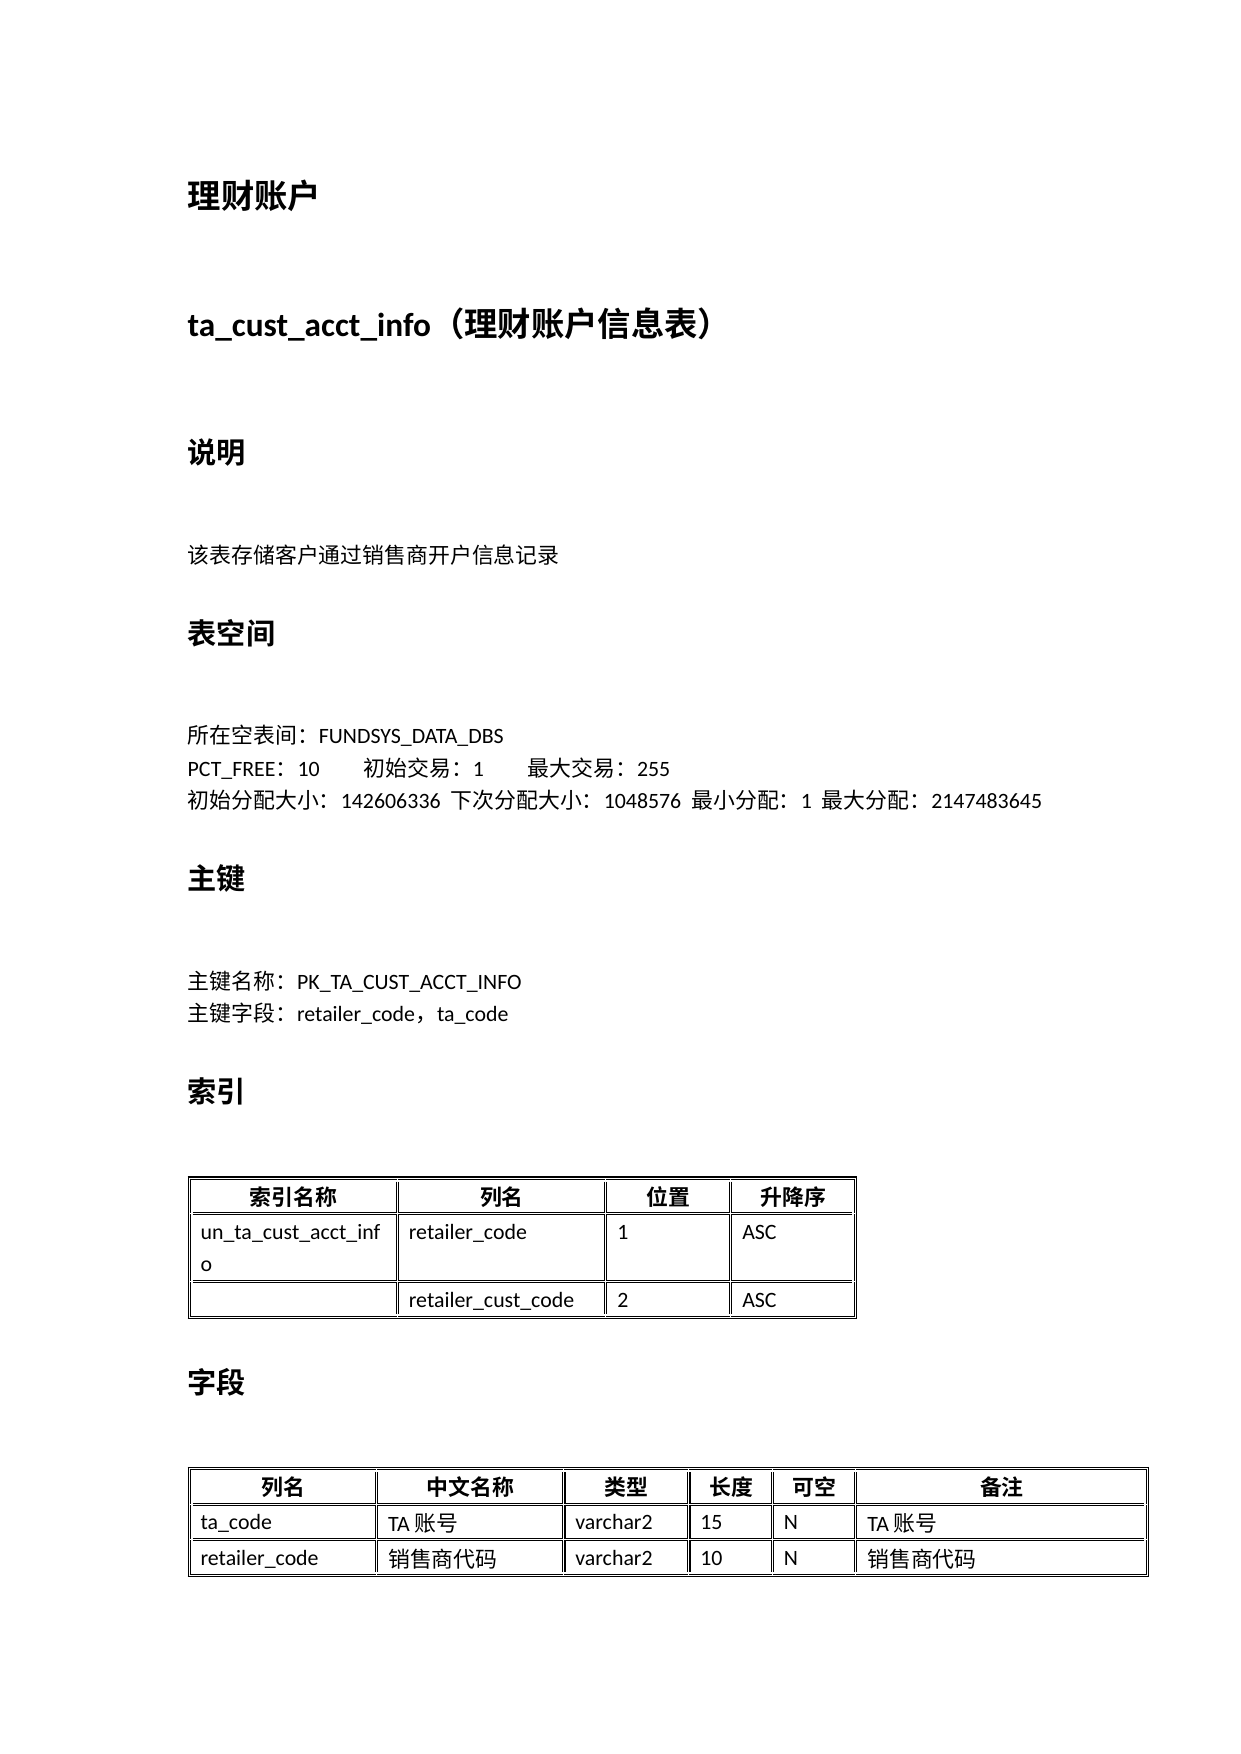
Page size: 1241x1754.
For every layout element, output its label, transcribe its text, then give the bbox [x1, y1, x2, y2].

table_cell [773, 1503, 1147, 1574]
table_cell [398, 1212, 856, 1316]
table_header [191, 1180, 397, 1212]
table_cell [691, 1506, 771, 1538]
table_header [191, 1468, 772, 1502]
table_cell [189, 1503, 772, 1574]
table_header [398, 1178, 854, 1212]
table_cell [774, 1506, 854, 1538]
text 该表存储客户通过销售商开户信息记录 [187, 537, 1053, 570]
text 主键名称：PK_TA_CUST_ACCT_INFO [187, 963, 1053, 996]
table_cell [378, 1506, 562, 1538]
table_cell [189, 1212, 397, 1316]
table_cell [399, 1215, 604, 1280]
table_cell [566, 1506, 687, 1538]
subtitle 理财账户 [187, 162, 1053, 227]
subtitle 主键 [187, 844, 1053, 909]
text 所在空表间：FUNDSYS_DATA_DBS [187, 718, 1053, 750]
subtitle 索引 [187, 1057, 1053, 1122]
text 初始分配大小：142606336 下次分配大小：1048576 最小分配：1 最大分配：2147483645 [187, 783, 1053, 815]
subtitle ta_cust_acct_info（理财账户信息表） [187, 289, 1053, 354]
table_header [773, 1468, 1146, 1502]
subtitle 字段 [187, 1348, 1053, 1413]
subtitle 表空间 [187, 599, 1053, 664]
text PCT_FREE：10 初始交易：1 最大交易：255 [187, 750, 1053, 783]
subtitle 说明 [187, 418, 1053, 483]
text 主键字段：retailer_code，ta_code [187, 996, 1053, 1028]
